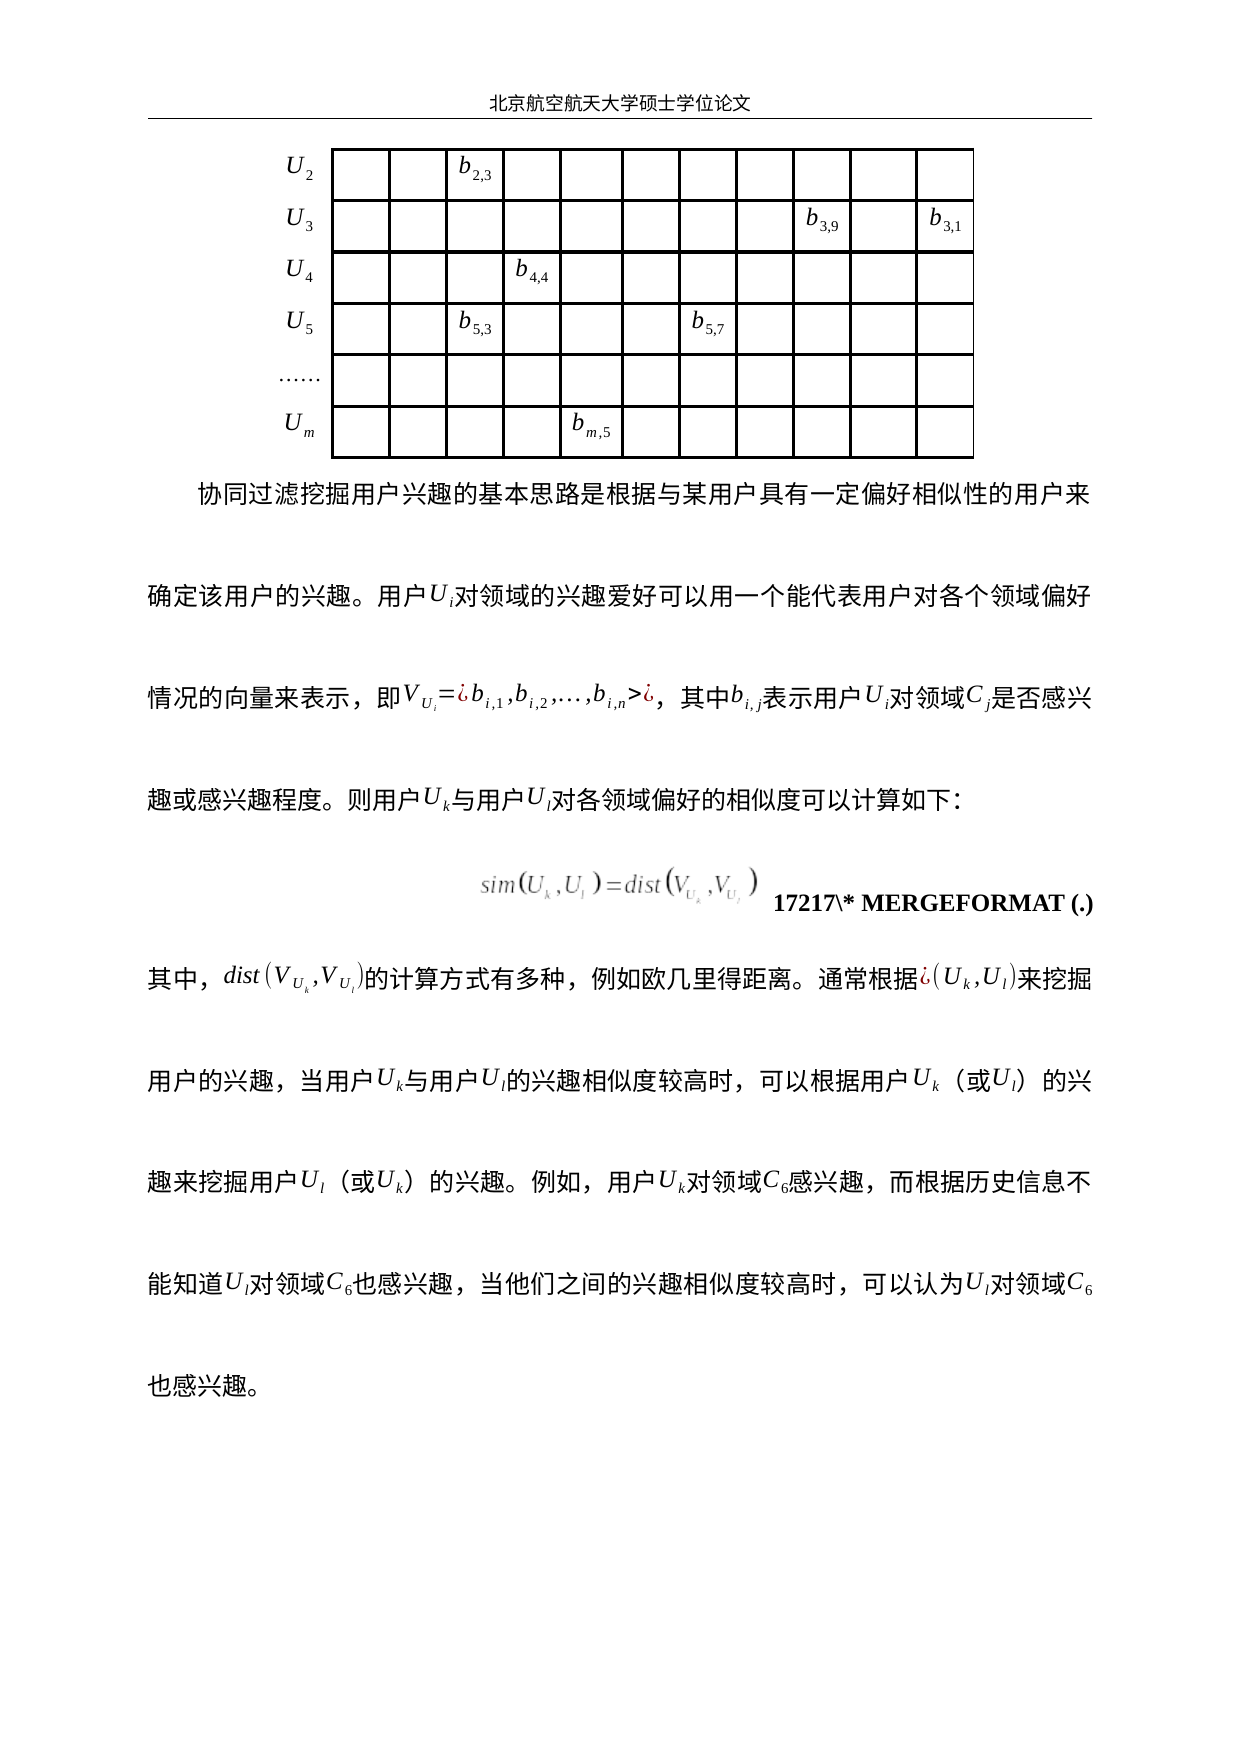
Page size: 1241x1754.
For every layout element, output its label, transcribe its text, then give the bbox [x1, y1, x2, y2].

table_cell [738, 305, 792, 353]
table_cell [505, 202, 559, 250]
table_cell [562, 254, 621, 302]
table_cell …… [266, 353, 331, 404]
table_cell [795, 254, 849, 302]
table_cell [448, 305, 502, 353]
table_cell [681, 305, 735, 353]
table_cell [334, 254, 388, 302]
table_cell [266, 199, 331, 250]
table_cell [505, 356, 559, 404]
table_cell [795, 151, 849, 199]
table_cell [266, 250, 331, 302]
text 其中，的计算方式有多种，例如欧几里得距离。通常根据来挖掘用户的兴趣，当用户与用户的兴趣相似度较高时，可以根据用户（或）的兴趣来挖掘用户（或）的兴趣。例如，用户对领域感兴趣，而根据历史信息不能知道对领域也感兴趣，当他们之间的兴趣相似度较高时，可以认为对领域也感兴趣。 [148, 943, 1092, 1419]
table_cell [391, 305, 445, 353]
text 协同过滤挖掘用户兴趣的基本思路是根据与某用户具有一定偏好相似性的用户来确定该用户的兴趣。用户对领域的兴趣爱好可以用一个能代表用户对各个领域偏好情况的向量来表示，即，其中表示用户对领域是否感兴趣或感兴趣程度。则用户与用户对各领域偏好的相似度可以计算如下： [148, 459, 1092, 832]
table_cell [918, 254, 973, 302]
table_cell [391, 408, 445, 456]
table_cell [795, 202, 849, 250]
table_cell [624, 305, 678, 353]
table_cell [334, 356, 388, 404]
table_cell [852, 356, 915, 404]
table_cell [624, 202, 678, 250]
table_cell [448, 408, 502, 456]
table_cell [334, 202, 388, 250]
table_cell [562, 151, 621, 199]
table_cell [562, 305, 621, 353]
table_cell [391, 202, 445, 250]
table_cell [795, 408, 849, 456]
table_cell [852, 254, 915, 302]
table_cell [918, 151, 973, 199]
table_cell [738, 202, 792, 250]
table_cell [448, 151, 502, 199]
table_cell [562, 202, 621, 250]
table_cell [738, 151, 792, 199]
table_cell [681, 151, 735, 199]
table_cell [334, 151, 388, 199]
table_cell [852, 408, 915, 456]
table_cell [852, 202, 915, 250]
table_cell [681, 202, 735, 250]
table_cell [391, 254, 445, 302]
table_cell [505, 408, 559, 456]
table_cell [391, 356, 445, 404]
table_cell [852, 151, 915, 199]
table_cell [681, 356, 735, 404]
table_cell [795, 356, 849, 404]
table_cell [562, 356, 621, 404]
table_cell [562, 408, 621, 456]
table_cell [505, 254, 559, 302]
table_cell [334, 305, 388, 353]
table_cell [505, 305, 559, 353]
table_cell [266, 302, 331, 353]
table_cell [505, 151, 559, 199]
table_cell [738, 356, 792, 404]
table_cell [448, 356, 502, 404]
table_cell [681, 408, 735, 456]
table_cell [624, 356, 678, 404]
table_cell [918, 305, 973, 353]
table_cell [738, 408, 792, 456]
table_cell [266, 148, 331, 199]
table_cell [852, 305, 915, 353]
table_cell [624, 151, 678, 199]
table_cell [448, 254, 502, 302]
table_cell [624, 408, 678, 456]
table_cell [681, 254, 735, 302]
table_cell [795, 305, 849, 353]
table_cell [334, 408, 388, 456]
table_cell [918, 202, 973, 250]
table_cell [448, 202, 502, 250]
table_cell [918, 356, 973, 404]
table_cell [918, 408, 973, 456]
table_cell [738, 254, 792, 302]
table_cell [391, 151, 445, 199]
table_cell [624, 254, 678, 302]
table_cell [266, 405, 331, 456]
